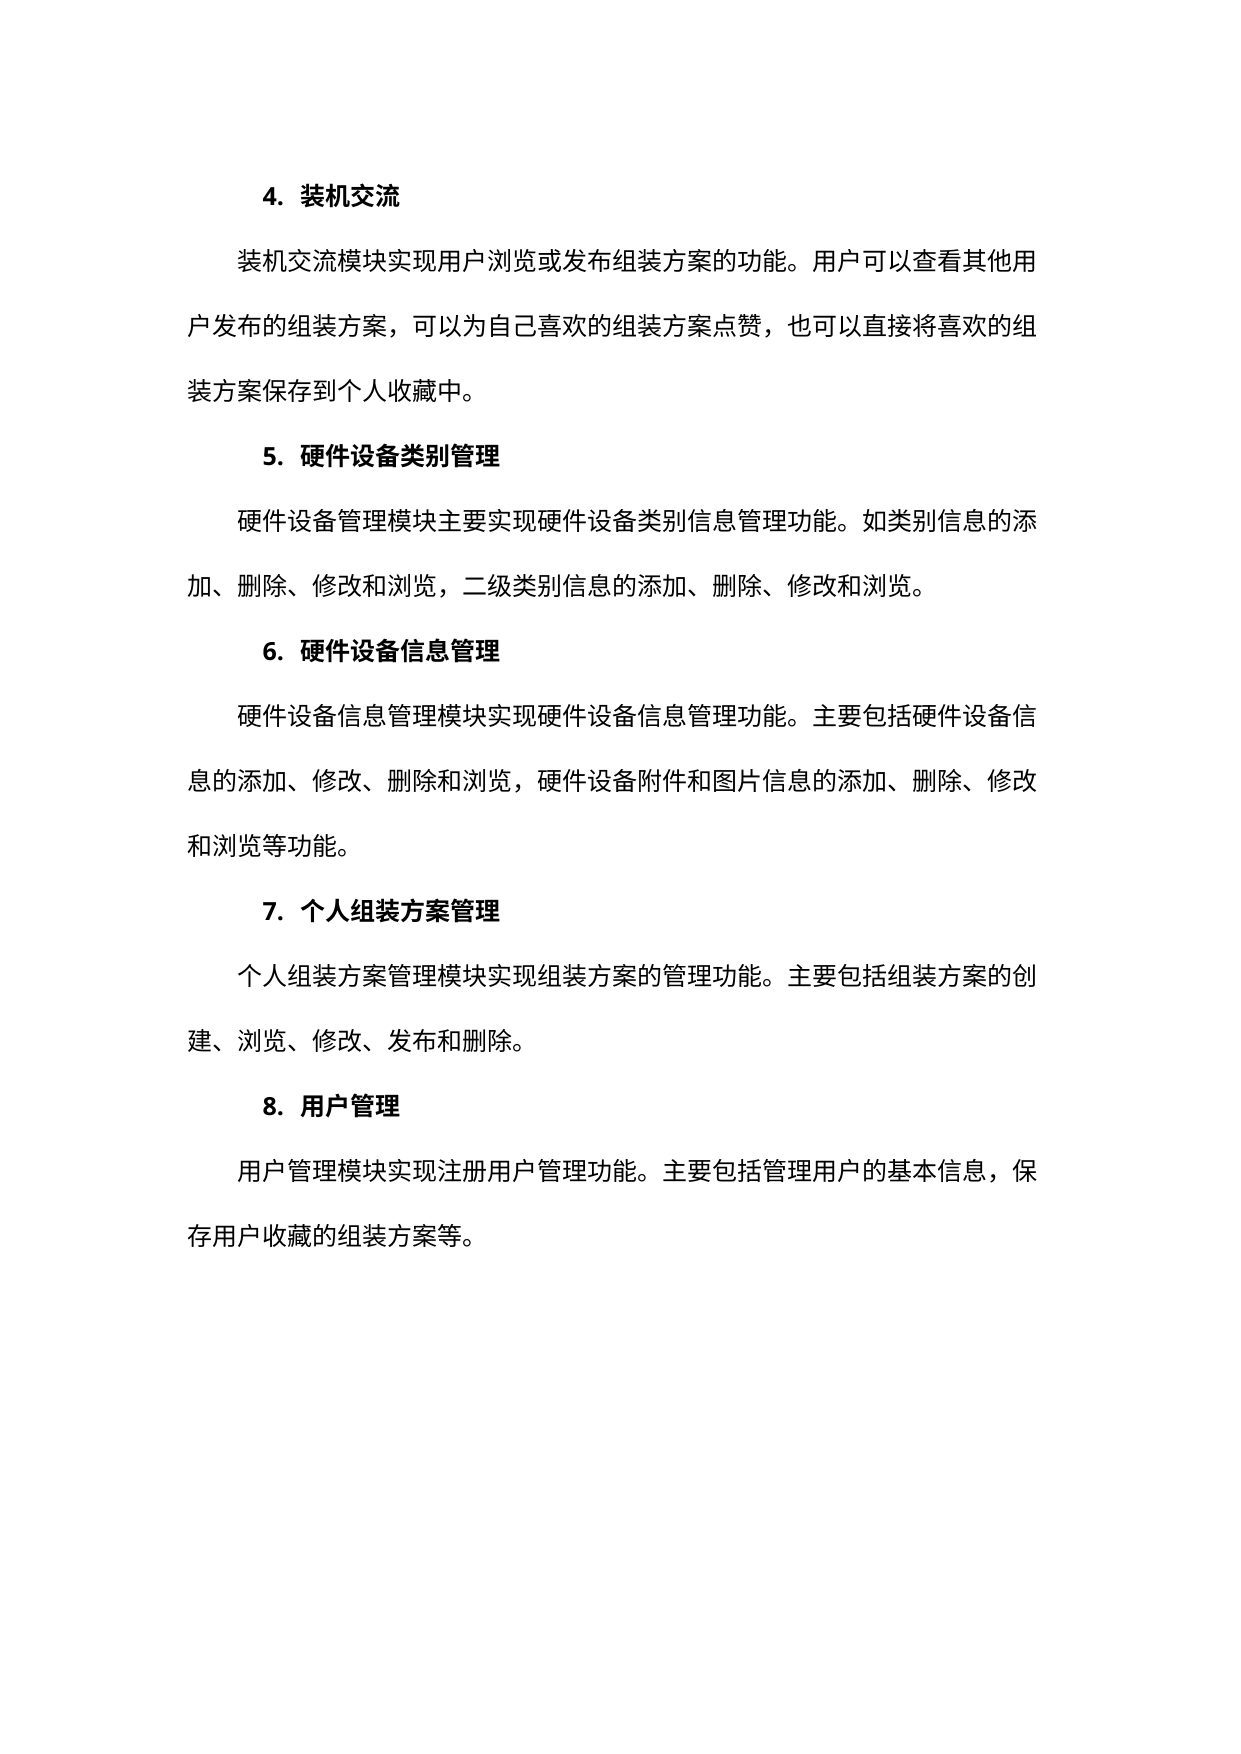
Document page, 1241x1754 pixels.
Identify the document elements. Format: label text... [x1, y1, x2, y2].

text 装机交流模块实现用户浏览或发布组装方案的功能。用户可以查看其他用户发布的组装方案，可以为自己喜欢的组装方案点赞，也可以直接将喜欢的组装方案保存到个人收藏中。 [187, 227, 1053, 422]
list 硬件设备信息管理 [262, 617, 1053, 682]
text 硬件设备管理模块主要实现硬件设备类别信息管理功能。如类别信息的添加、删除、修改和浏览，二级类别信息的添加、删除、修改和浏览。 [187, 487, 1053, 617]
list 用户管理 [262, 1072, 1053, 1137]
text 用户管理模块实现注册用户管理功能。主要包括管理用户的基本信息，保存用户收藏的组装方案等。 [187, 1137, 1053, 1267]
list 装机交流 [262, 162, 1053, 227]
list 个人组装方案管理 [262, 877, 1053, 942]
list 硬件设备类别管理 [262, 422, 1053, 487]
text 硬件设备信息管理模块实现硬件设备信息管理功能。主要包括硬件设备信息的添加、修改、删除和浏览，硬件设备附件和图片信息的添加、删除、修改和浏览等功能。 [187, 682, 1053, 877]
text 个人组装方案管理模块实现组装方案的管理功能。主要包括组装方案的创建、浏览、修改、发布和删除。 [187, 942, 1053, 1072]
